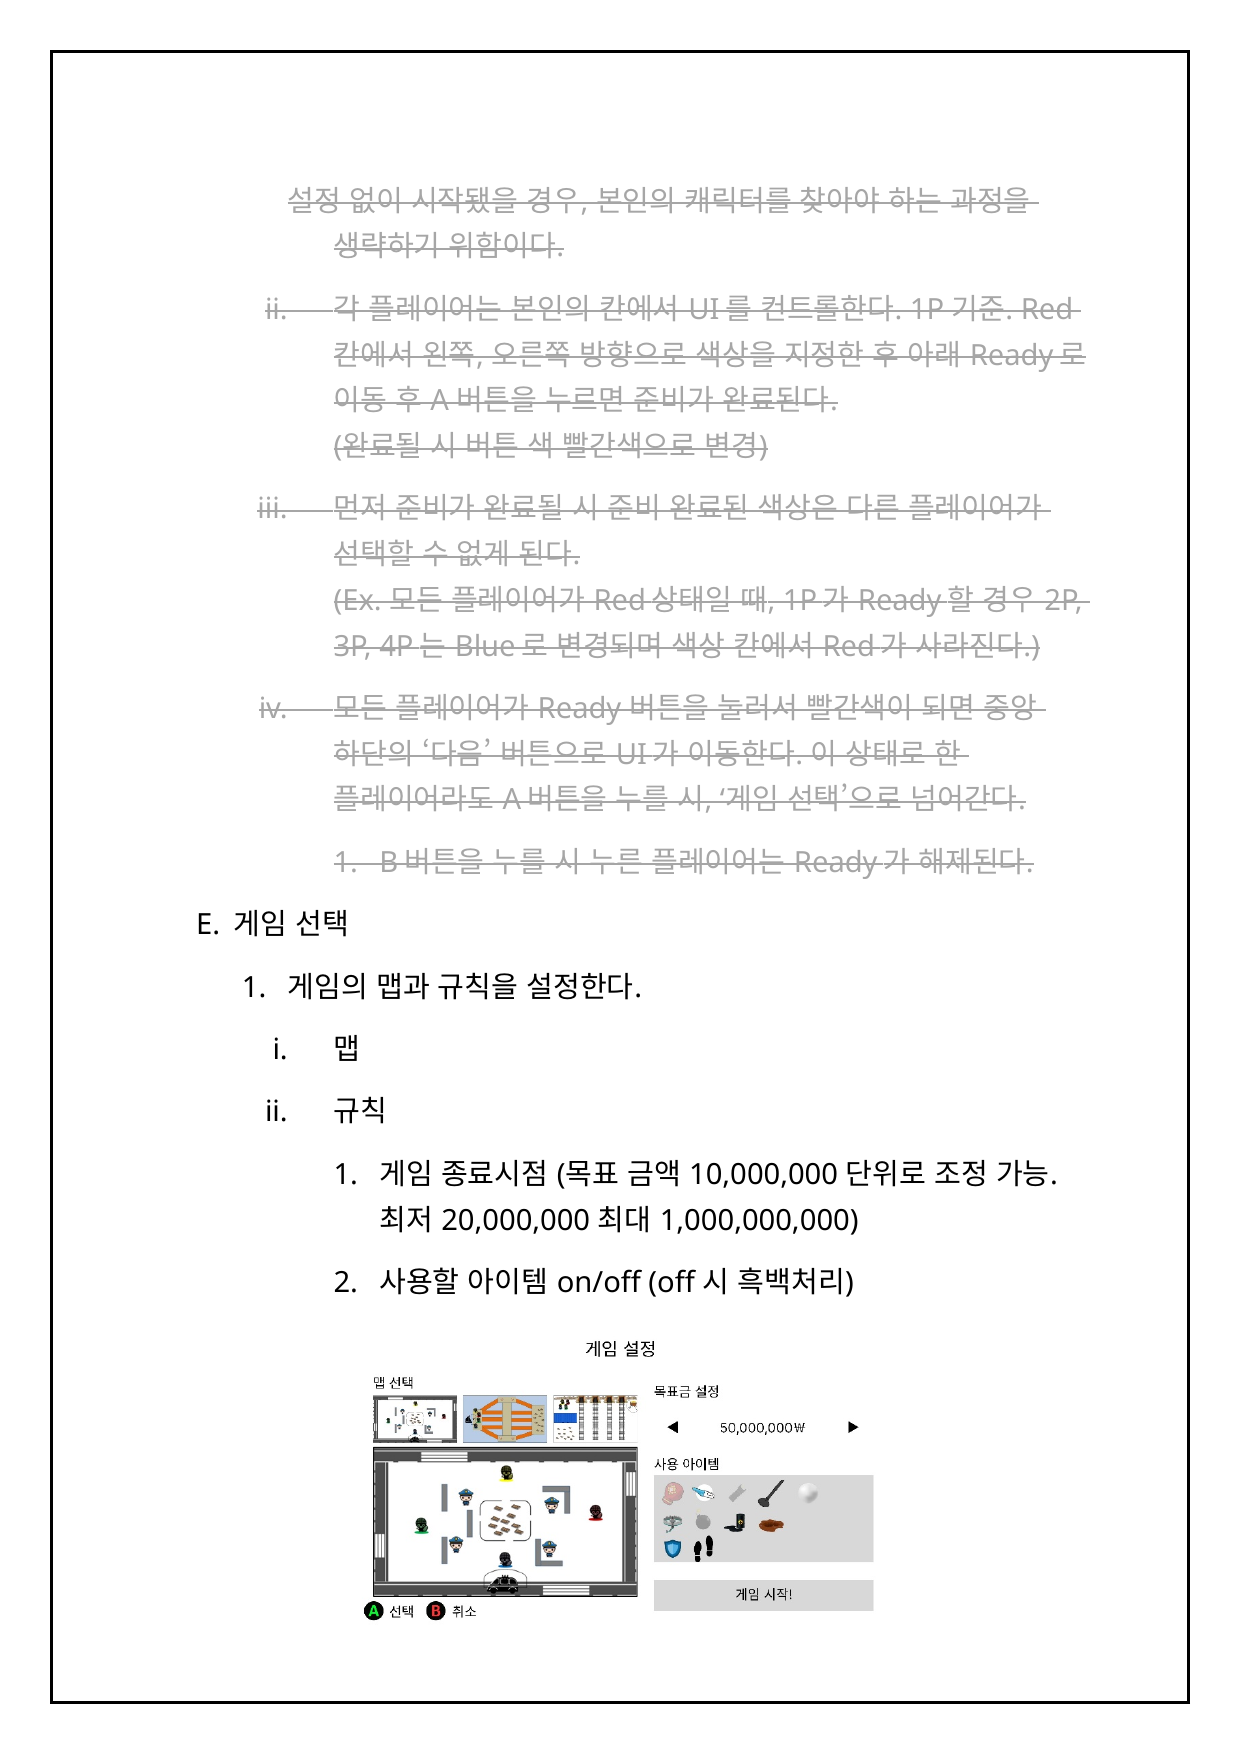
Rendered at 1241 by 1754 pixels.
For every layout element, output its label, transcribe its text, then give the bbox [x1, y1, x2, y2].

list 맵 [287, 1026, 1090, 1068]
picture [351, 1324, 889, 1626]
list 먼저 준비가 완료될 시 준비 완료된 색상은 다른 플레이어가 선택할 수 없게 된다. (Ex. 모든 플레이어가 Red상태일 때, 1P가 Ready할 경우 2P, 3P, 4P는 Blue로 변경되며 색상 칸에서 Red가 사라진다.) [287, 485, 1090, 664]
list 게임 선택 [196, 901, 1090, 943]
list 사용할 아이템 on/off (off 시 흑백처리) [333, 1258, 1090, 1301]
list 게임 종료시점 (목표 금액 10,000,000 단위로 조정 가능. 최저 20,000,000 최대 1,000,000,000) [333, 1150, 1090, 1238]
list 게임의 맵과 규칙을 설정한다. [242, 963, 1090, 1006]
list 설정 없이 시작됐을 경우, 본인의 캐릭터를 찾아야 하는 과정을 생략하기 위함이다. [287, 177, 1090, 265]
list 규칙 [287, 1088, 1090, 1130]
list B버튼을 누를 시 누른 플레이어는 Ready가 해제된다. [333, 838, 1090, 881]
list 모든 플레이어가 Ready 버튼을 눌러서 빨간색이 되면 중앙 하단의 ‘다음’ 버튼으로 UI가 이동한다. 이 상태로 한 플레이어라도 A버튼을 누를 시, ‘게임 선택’으로 넘어간다. [287, 684, 1090, 818]
list 각 플레이어는 본인의 칸에서 UI를 컨트롤한다. 1P 기준. Red 칸에서 왼쪽, 오른쪽 방향으로 색상을 지정한 후 아래 Ready로 이동 후 A 버튼을 누르면 준비가 완료된다. (완료될 시 버튼 색 빨간색으로 변경) [287, 285, 1090, 465]
